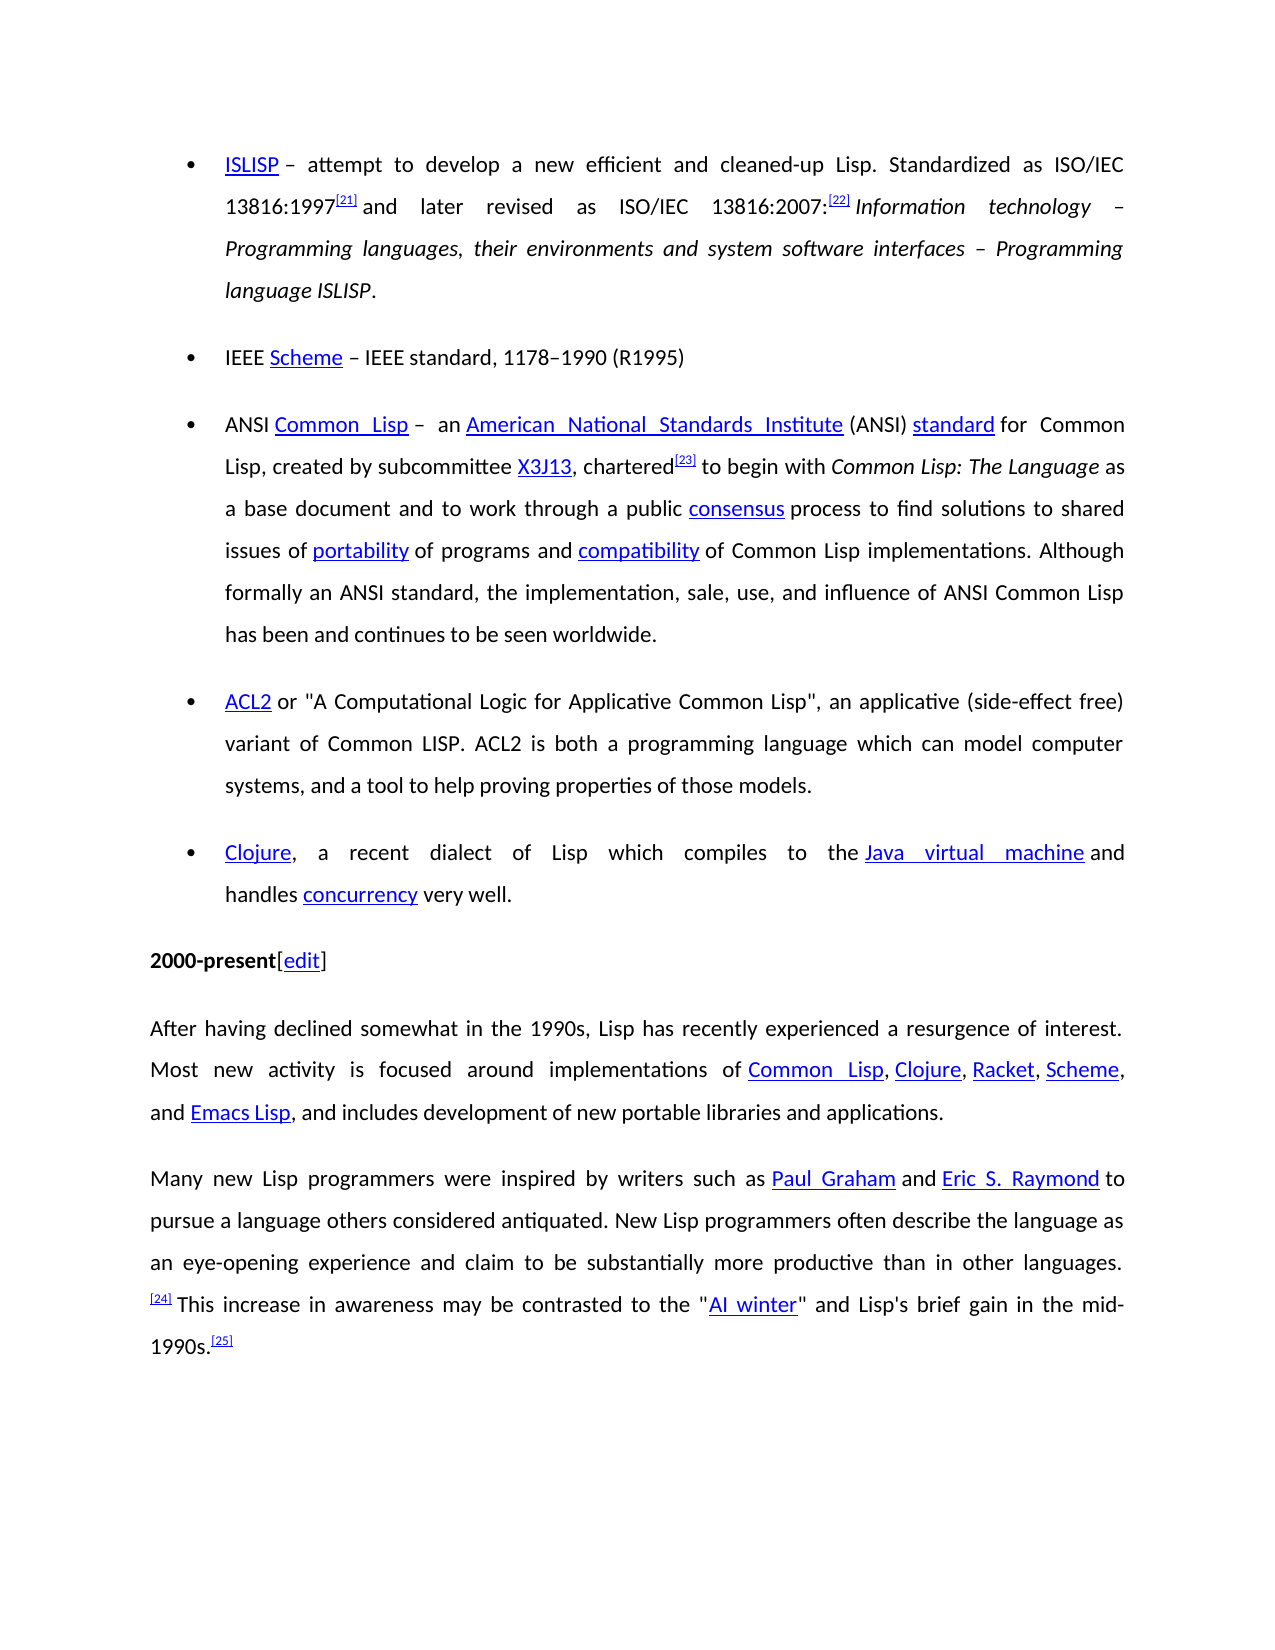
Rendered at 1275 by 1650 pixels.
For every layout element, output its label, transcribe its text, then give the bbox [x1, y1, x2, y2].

list ISLISP – attempt to develop a new efficient and cleaned-up Lisp. Standardized as ISO/IEC 13816:1997[21] and later revised as ISO/IEC 13816:2007:[22] Information technology – Programming languages, their environments and system software interfaces – Programming language ISLISP. [187, 150, 1125, 304]
text 2000-present[edit] [150, 947, 1125, 975]
text Many new Lisp programmers were inspired by writers such as Paul Graham and Eric S. Raymond to pursue a language others considered antiquated. New Lisp programmers often describe the language as an eye-opening experience and claim to be substantially more productive than in other languages.[24] This increase in awareness may be contrasted to the "AI winter" and Lisp's brief gain in the mid-1990s.[25] [150, 1164, 1125, 1361]
list ACL2 or "A Computational Logic for Applicative Common Lisp", an applicative (side-effect free) variant of Common LISP. ACL2 is both a programming language which can model computer systems, and a tool to help proving properties of those models. [187, 687, 1125, 799]
list IEEE Scheme – IEEE standard, 1178–1990 (R1995) [187, 343, 1125, 371]
list ANSI Common Lisp – an American National Standards Institute (ANSI) standard for Common Lisp, created by subcommittee X3J13, chartered[23] to begin with Common Lisp: The Language as a base document and to work through a public consensus process to find solutions to shared issues of portability of programs and compatibility of Common Lisp implementations. Although formally an ANSI standard, the implementation, sale, use, and influence of ANSI Common Lisp has been and continues to be seen worldwide. [187, 410, 1125, 648]
list Clojure, a recent dialect of Lisp which compiles to the Java virtual machine and handles concurrency very well. [187, 838, 1125, 908]
text After having declined somewhat in the 1990s, Lisp has recently experienced a resurgence of interest. Most new activity is focused around implementations of Common Lisp, Clojure, Racket, Scheme, and Emacs Lisp, and includes development of new portable libraries and applications. [150, 1014, 1125, 1126]
